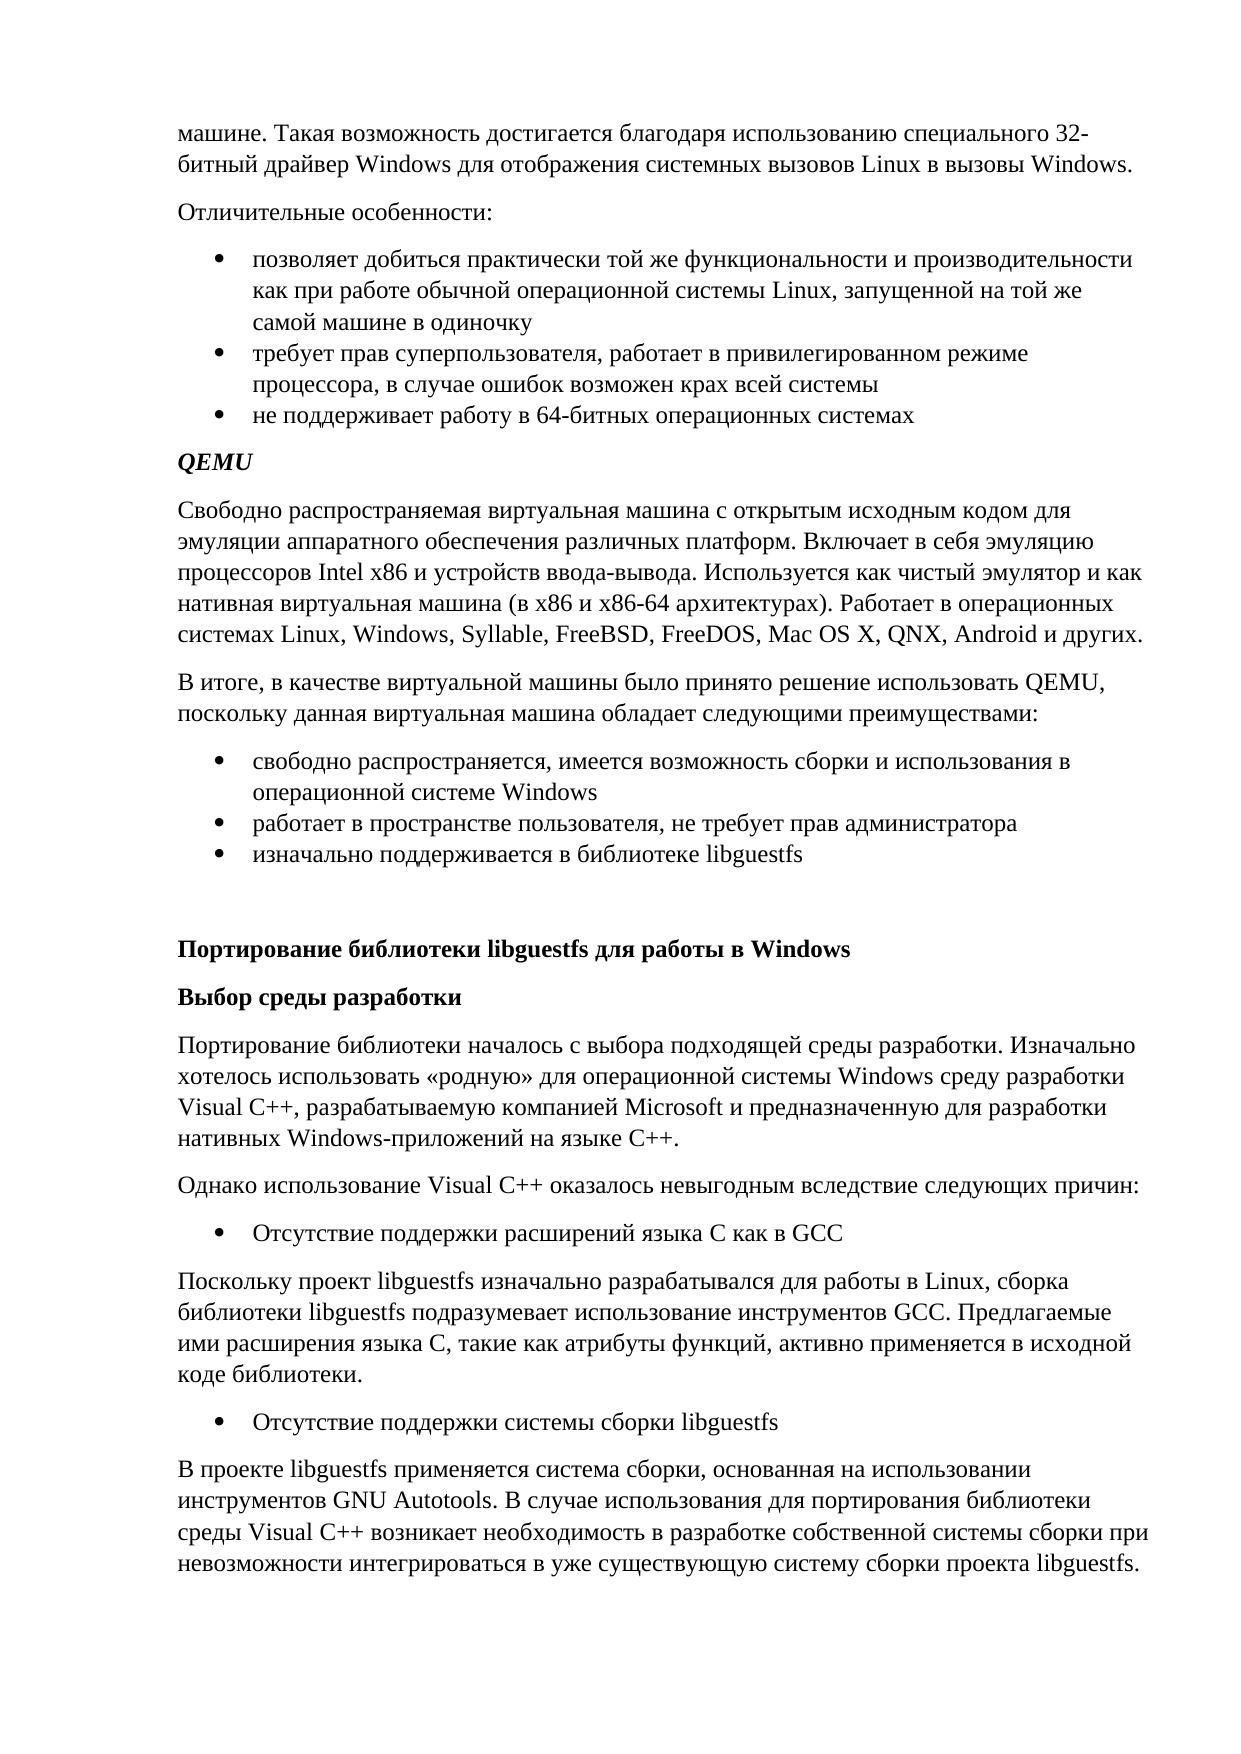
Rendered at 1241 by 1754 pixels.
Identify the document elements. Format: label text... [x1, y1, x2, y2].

list Отсутствие поддержки системы сборки libguestfs [215, 1407, 1152, 1436]
text Поскольку проект libguestfs изначально разрабатывался для работы в Linux, сборка библиотеки libguestfs подразумевает использование инструментов GCC. Предлагаемые ими расширения языка С, такие как атрибуты функций, активно применяется в исходной коде библиотеки. [177, 1266, 1152, 1388]
list не поддерживает работу в 64-битных операционных системах [215, 400, 1152, 428]
text Однако использование Visual C++ оказалось невыгодным вследствие следующих причин: [177, 1171, 1152, 1199]
list свободно распространяется, имеется возможность сборки и использования в операционной системе Windows [215, 746, 1152, 806]
text Портирование библиотеки началось с выбора подходящей среды разработки. Изначально хотелось использовать «родную» для операционной системы Windows среду разработки Visual C++, разрабатываемую компанией Microsoft и предназначенную для разработки нативных Windows-приложений на языке C++. [177, 1030, 1152, 1152]
list Отсутствие поддержки расширений языка C как в GCC [215, 1218, 1152, 1247]
list позволяет добиться практически той же функциональности и производительности как при работе обычной операционной системы Linux, запущенной на той же самой машине в одиночку [215, 244, 1152, 335]
text Портирование библиотеки libguestfs для работы в Windows [177, 934, 1152, 963]
list требует прав суперпользователя, работает в привилегированном режиме процессора, в случае ошибок возможен крах всей системы [215, 338, 1152, 397]
text QEMU [177, 447, 1152, 476]
list изначально поддерживается в библиотеке libguestfs [215, 839, 1152, 868]
text В итоге, в качестве виртуальной машины было принято решение использовать QEMU, поскольку данная виртуальная машина обладает следующими преимуществами: [177, 667, 1152, 727]
text Свободно распространяемая виртуальная машина с открытым исходным кодом для эмуляции аппаратного обеспечения различных платформ. Включает в себя эмуляцию процессоров Intel x86 и устройств ввода-вывода. Используется как чистый эмулятор и как нативная виртуальная машина (в x86 и x86-64 архитектурах). Работает в операционных системах Linux, Windows, Syllable, FreeBSD, FreeDOS, Mac OS X, QNX, Android и других. [177, 495, 1152, 648]
list работает в пространстве пользователя, не требует прав администратора [215, 808, 1152, 837]
text В проекте libguestfs применяется система сборки, основанная на использовании инструментов GNU Autotools. В случае использования для портирования библиотеки среды Visual C++ возникает необходимость в разработке собственной системы сборки при невозможности интегрироваться в уже существующую систему сборки проекта libguestfs. [177, 1454, 1152, 1576]
text Выбор среды разработки [177, 982, 1152, 1011]
text Отличительные особенности: [177, 197, 1152, 226]
